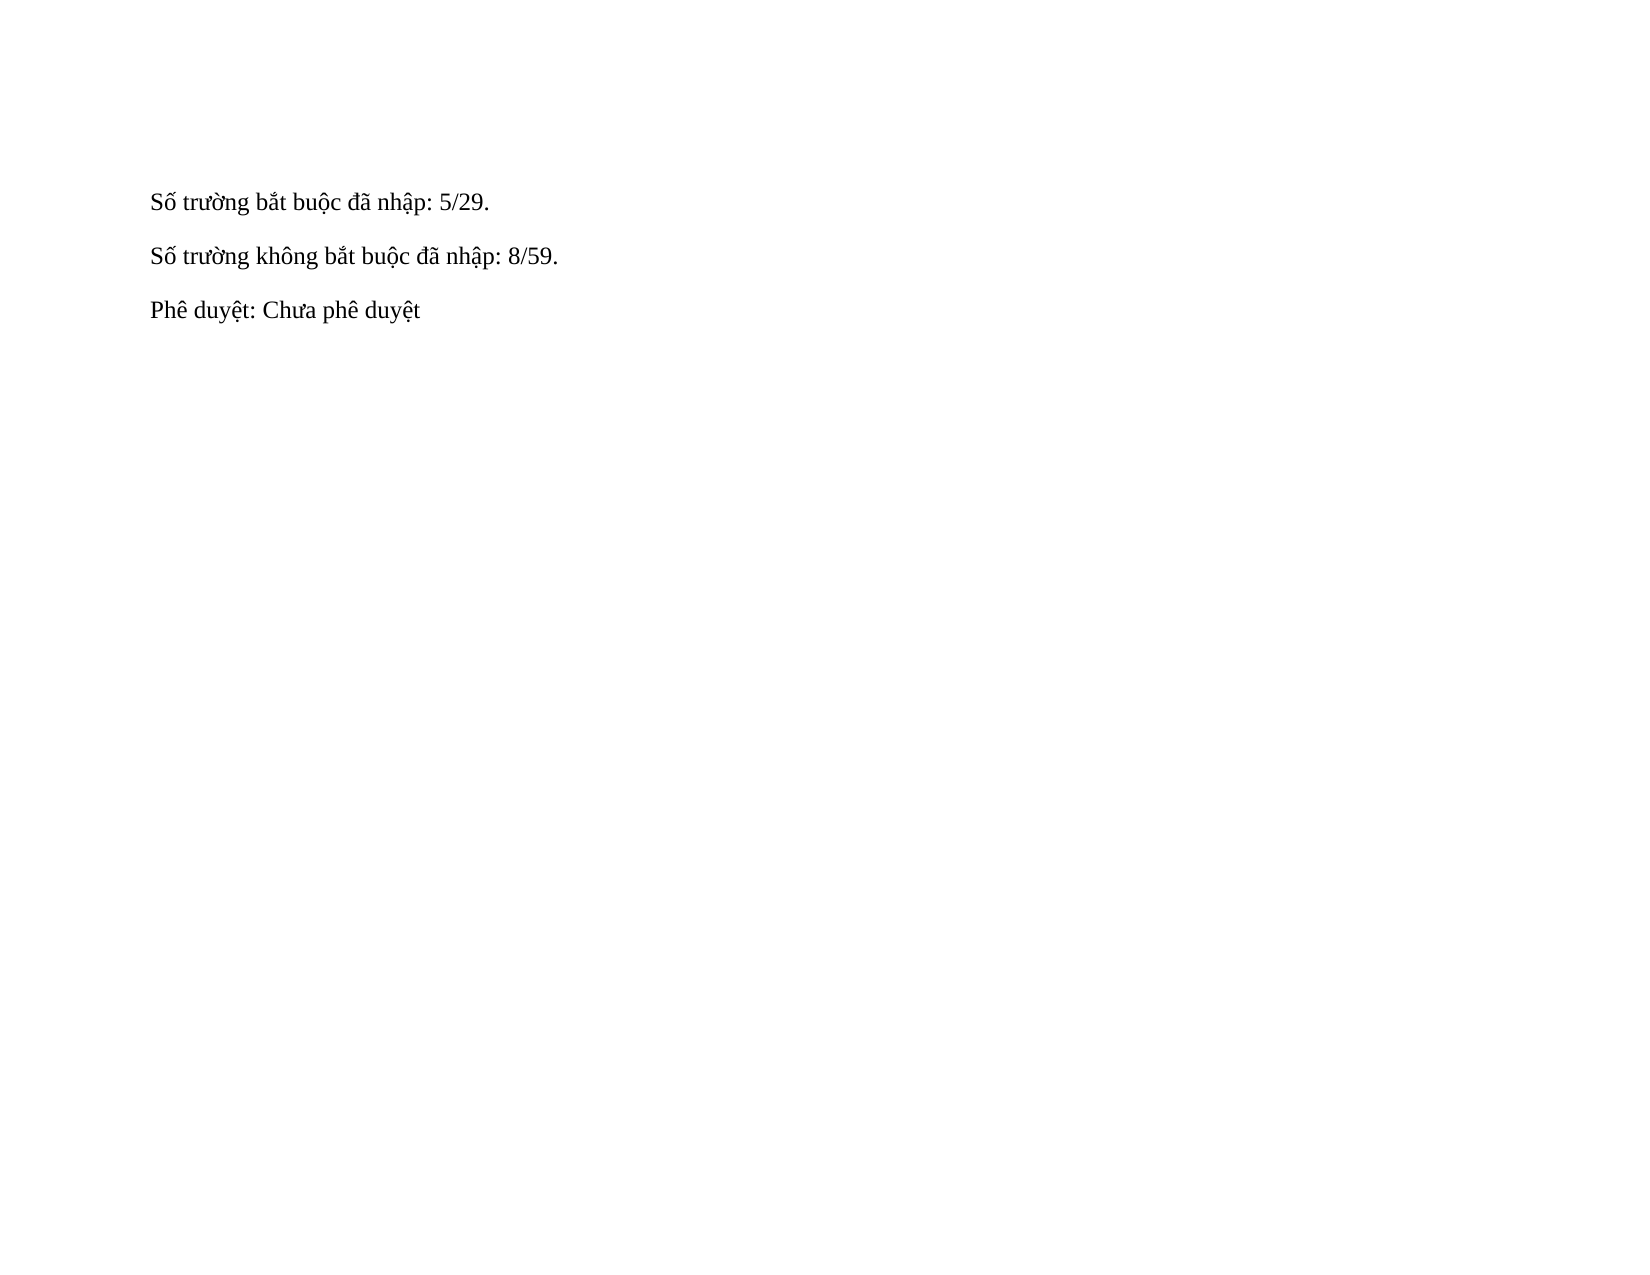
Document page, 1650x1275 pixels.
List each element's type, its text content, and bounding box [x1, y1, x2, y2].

text Số trường bắt buộc đã nhập: 5/29. [150, 187, 1500, 216]
text Phê duyệt: Chưa phê duyệt [150, 295, 1500, 324]
text Số trường không bắt buộc đã nhập: 8/59. [150, 241, 1500, 270]
